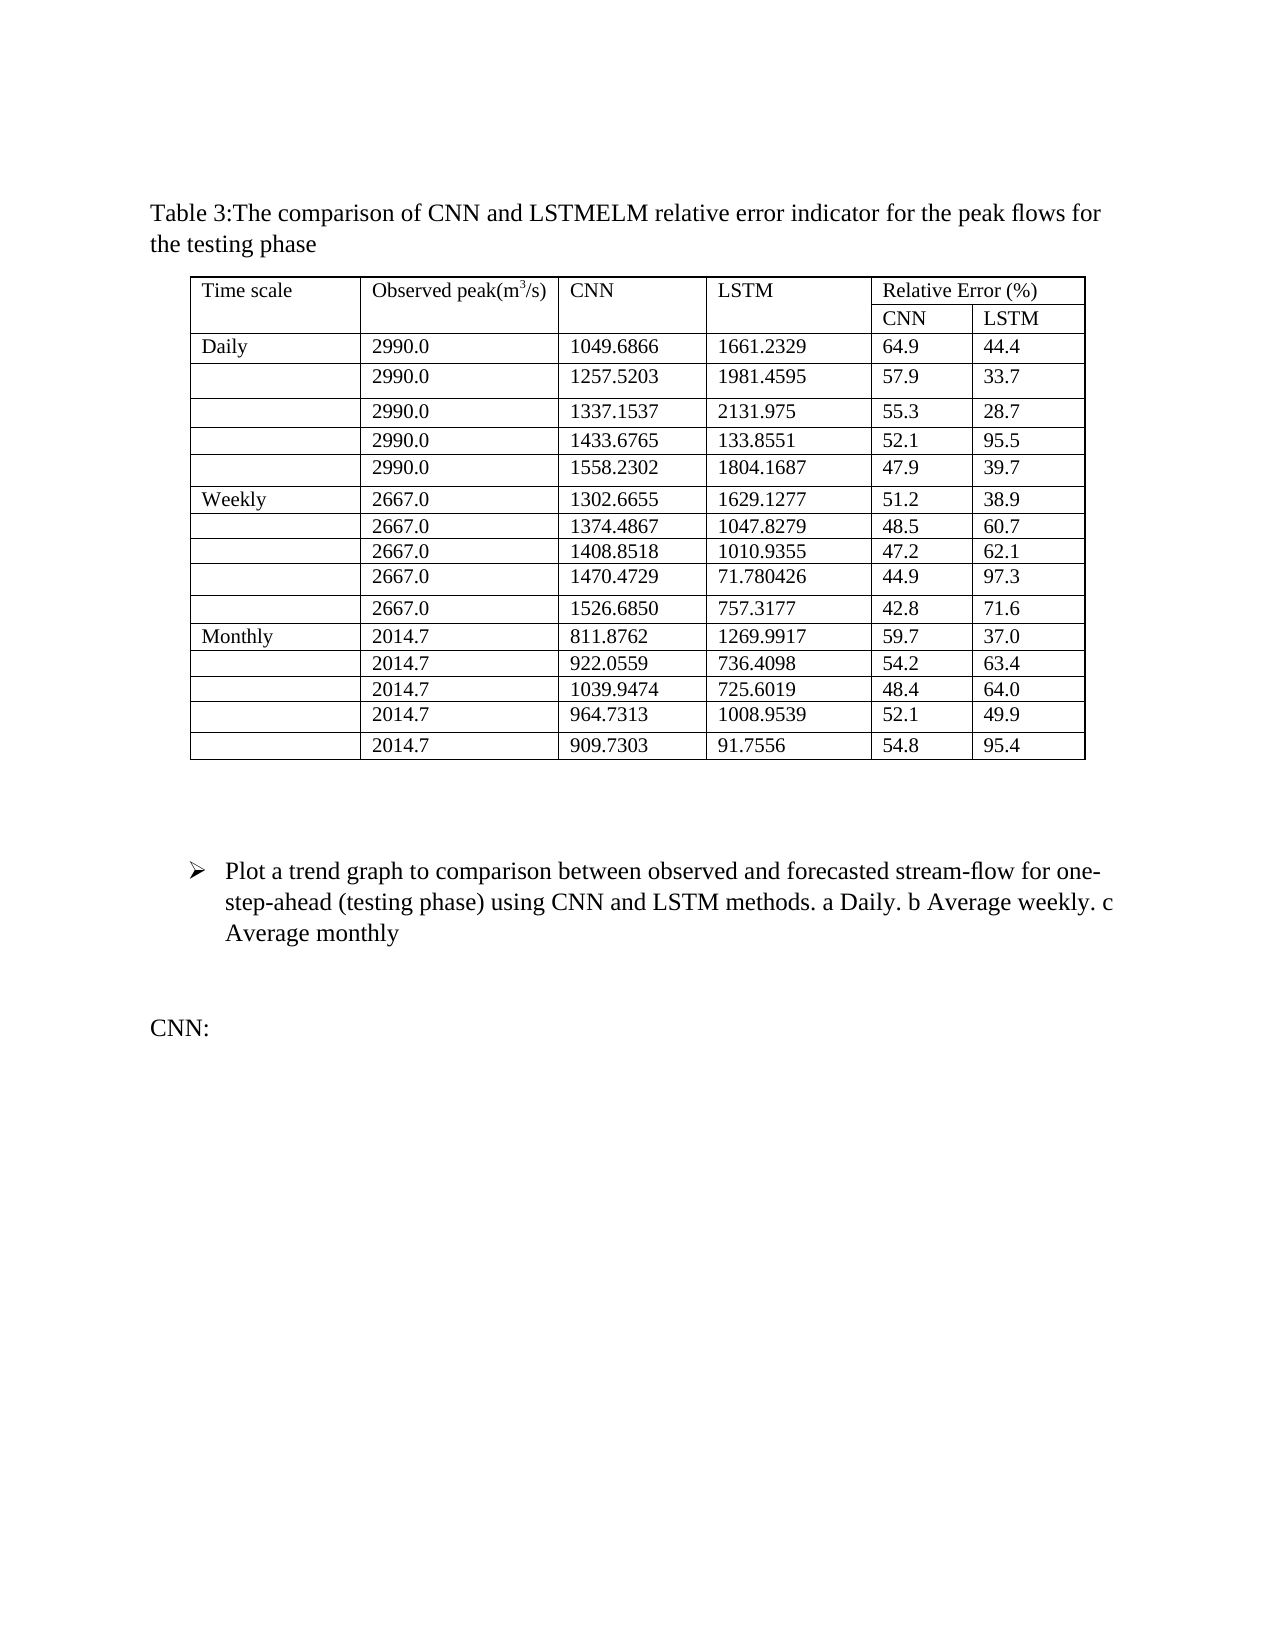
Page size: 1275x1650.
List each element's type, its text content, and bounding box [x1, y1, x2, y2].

list Plot a trend graph to comparison between observed and forecasted stream-ﬂow for one-step-ahead (testing phase) using CNN and LSTM methods. a Daily. b Average weekly. c Average monthly [187, 856, 1125, 947]
table_cell [191, 733, 360, 759]
table_cell 49.9 [973, 702, 1084, 732]
table_cell [191, 514, 360, 538]
table_cell 2014.7 [361, 677, 558, 701]
table_cell 1010.9355 [707, 539, 871, 563]
table_cell [191, 702, 360, 732]
table_cell 48.5 [872, 514, 972, 538]
table_cell 2014.7 [361, 624, 558, 650]
table_cell 71.6 [973, 596, 1084, 623]
table_cell 1804.1687 [707, 455, 871, 486]
table_cell 1008.9539 [707, 702, 871, 732]
table_header Time scale [191, 278, 360, 333]
table_cell 2014.7 [361, 702, 558, 732]
table_cell 59.7 [872, 624, 972, 650]
table_cell 1337.1537 [559, 399, 706, 427]
table_cell CNN [872, 305, 972, 333]
text CNN: [150, 1013, 1125, 1042]
table_cell 922.0559 [559, 651, 706, 676]
table_cell 47.2 [872, 539, 972, 563]
table_cell [191, 364, 360, 398]
table_cell Daily [191, 334, 360, 362]
table_cell 95.4 [973, 733, 1084, 759]
table_cell 1558.2302 [559, 455, 706, 486]
table_cell 133.8551 [707, 428, 871, 454]
table_cell [191, 564, 360, 594]
table_cell 736.4098 [707, 651, 871, 676]
table_cell 52.1 [872, 428, 972, 454]
table_cell 1257.5203 [559, 364, 706, 398]
table_cell 33.7 [973, 364, 1084, 398]
table_header LSTM [707, 278, 871, 333]
table_cell [191, 399, 360, 427]
table_header CNN [559, 278, 706, 333]
table_cell Monthly [191, 624, 360, 650]
table_cell 48.4 [872, 677, 972, 701]
table_cell 1302.6655 [559, 487, 706, 513]
table_cell [191, 651, 360, 676]
table_cell 1374.4867 [559, 514, 706, 538]
table_cell Weekly [191, 487, 360, 513]
table_cell 2990.0 [361, 364, 558, 398]
table_cell 97.3 [973, 564, 1084, 594]
table_cell 47.9 [872, 455, 972, 486]
table_cell 909.7303 [559, 733, 706, 759]
table_cell 71.780426 [707, 564, 871, 594]
table_cell 52.1 [872, 702, 972, 732]
table_cell 54.8 [872, 733, 972, 759]
table_cell 1269.9917 [707, 624, 871, 650]
table_cell 2990.0 [361, 334, 558, 362]
table_cell 44.9 [872, 564, 972, 594]
table_cell 54.2 [872, 651, 972, 676]
table_cell 1661.2329 [707, 334, 871, 362]
table_cell 63.4 [973, 651, 1084, 676]
table_cell 725.6019 [707, 677, 871, 701]
table_cell 2014.7 [361, 651, 558, 676]
table_cell 2667.0 [361, 539, 558, 563]
table_cell 95.5 [973, 428, 1084, 454]
table_cell 964.7313 [559, 702, 706, 732]
table_cell 57.9 [872, 364, 972, 398]
table_cell 1408.8518 [559, 539, 706, 563]
text Table 3:The comparison of CNN and LSTMELM relative error indicator for the peak ﬂows for the testing phase [150, 198, 1125, 257]
table_cell 60.7 [973, 514, 1084, 538]
table_cell 2990.0 [361, 455, 558, 486]
table_cell [191, 428, 360, 454]
table_cell 1629.1277 [707, 487, 871, 513]
table_cell 1047.8279 [707, 514, 871, 538]
table_cell 2667.0 [361, 564, 558, 594]
table_header Observed peak(m3/s) [361, 278, 558, 333]
table_cell 2667.0 [361, 514, 558, 538]
table_cell 2131.975 [707, 399, 871, 427]
table_cell 39.7 [973, 455, 1084, 486]
table_cell [191, 455, 360, 486]
table_cell 55.3 [872, 399, 972, 427]
table_cell 2667.0 [361, 487, 558, 513]
table_cell 44.4 [973, 334, 1084, 362]
table_cell 757.3177 [707, 596, 871, 623]
table_cell 1526.6850 [559, 596, 706, 623]
table_cell 51.2 [872, 487, 972, 513]
table_cell 91.7556 [707, 733, 871, 759]
table_cell 1981.4595 [707, 364, 871, 398]
table_cell [191, 677, 360, 701]
table_header Relative Error (%) [872, 278, 1084, 304]
table_cell 1039.9474 [559, 677, 706, 701]
table_cell 1049.6866 [559, 334, 706, 362]
table_cell 28.7 [973, 399, 1084, 427]
table_cell 1470.4729 [559, 564, 706, 594]
table_cell 811.8762 [559, 624, 706, 650]
table_cell 1433.6765 [559, 428, 706, 454]
table_cell LSTM [973, 305, 1084, 333]
table_cell 64.0 [973, 677, 1084, 701]
table_cell 2667.0 [361, 596, 558, 623]
table_cell 2990.0 [361, 399, 558, 427]
table_cell [191, 539, 360, 563]
table_cell 38.9 [973, 487, 1084, 513]
table_cell 62.1 [973, 539, 1084, 563]
table_cell 2014.7 [361, 733, 558, 759]
table_cell 64.9 [872, 334, 972, 362]
table_cell 42.8 [872, 596, 972, 623]
table_cell 2990.0 [361, 428, 558, 454]
table_cell 37.0 [973, 624, 1084, 650]
table_cell [191, 596, 360, 623]
